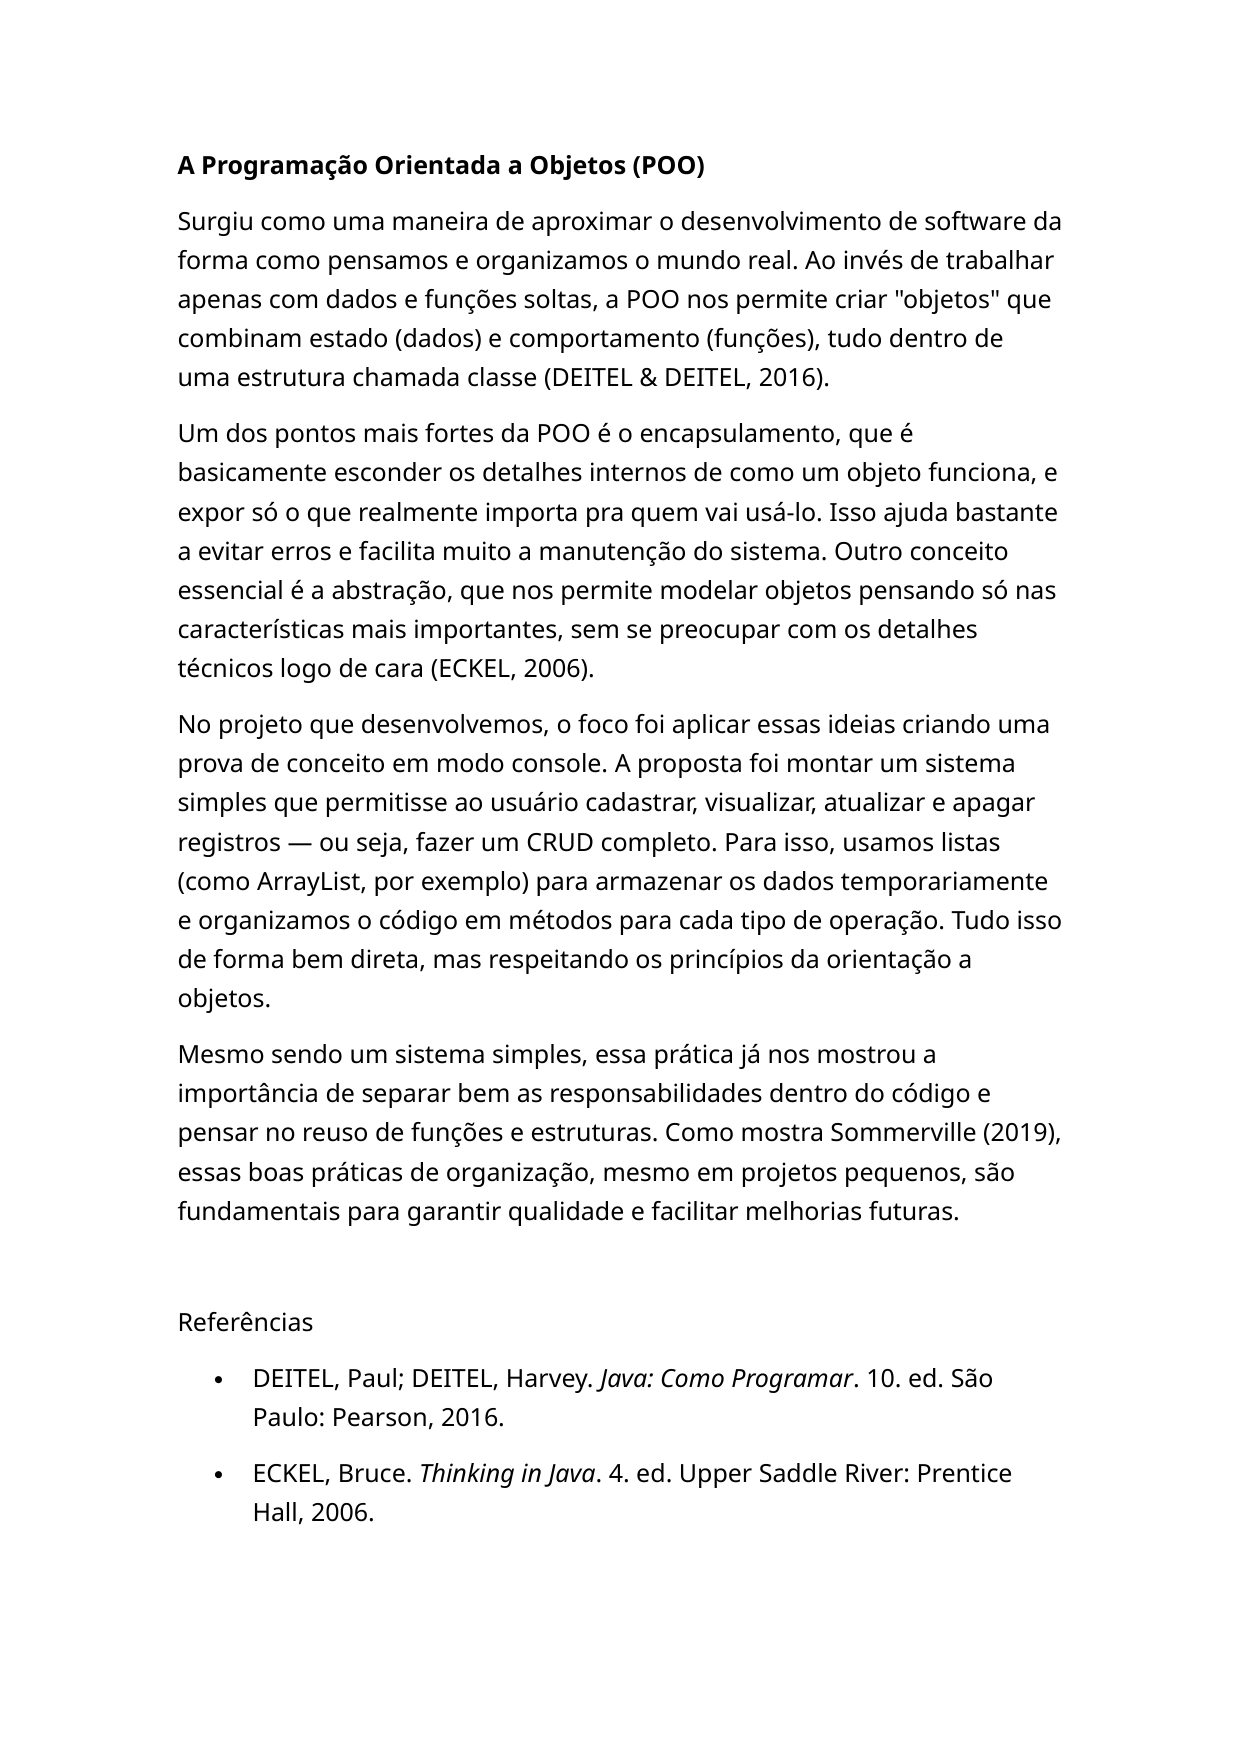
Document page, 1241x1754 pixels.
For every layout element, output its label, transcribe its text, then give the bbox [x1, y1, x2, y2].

text Referências [177, 1305, 1063, 1339]
text Um dos pontos mais fortes da POO é o encapsulamento, que é basicamente esconder os detalhes internos de como um objeto funciona, e expor só o que realmente importa pra quem vai usá-lo. Isso ajuda bastante a evitar erros e facilita muito a manutenção do sistema. Outro conceito essencial é a abstração, que nos permite modelar objetos pensando só nas características mais importantes, sem se preocupar com os detalhes técnicos logo de cara (ECKEL, 2006). [177, 416, 1063, 685]
text No projeto que desenvolvemos, o foco foi aplicar essas ideias criando uma prova de conceito em modo console. A proposta foi montar um sistema simples que permitisse ao usuário cadastrar, visualizar, atualizar e apagar registros — ou seja, fazer um CRUD completo. Para isso, usamos listas (como ArrayList, por exemplo) para armazenar os dados temporariamente e organizamos o código em métodos para cada tipo de operação. Tudo isso de forma bem direta, mas respeitando os princípios da orientação a objetos. [177, 707, 1063, 1015]
list ECKEL, Bruce. Thinking in Java. 4. ed. Upper Saddle River: Prentice Hall, 2006. [215, 1456, 1063, 1529]
text Mesmo sendo um sistema simples, essa prática já nos mostrou a importância de separar bem as responsabilidades dentro do código e pensar no reuso de funções e estruturas. Como mostra Sommerville (2019), essas boas práticas de organização, mesmo em projetos pequenos, são fundamentais para garantir qualidade e facilitar melhorias futuras. [177, 1037, 1063, 1227]
text Surgiu como uma maneira de aproximar o desenvolvimento de software da forma como pensamos e organizamos o mundo real. Ao invés de trabalhar apenas com dados e funções soltas, a POO nos permite criar "objetos" que combinam estado (dados) e comportamento (funções), tudo dentro de uma estrutura chamada classe (DEITEL & DEITEL, 2016). [177, 203, 1063, 394]
list DEITEL, Paul; DEITEL, Harvey. Java: Como Programar. 10. ed. São Paulo: Pearson, 2016. [215, 1361, 1063, 1434]
text A Programação Orientada a Objetos (POO) [177, 148, 1063, 182]
